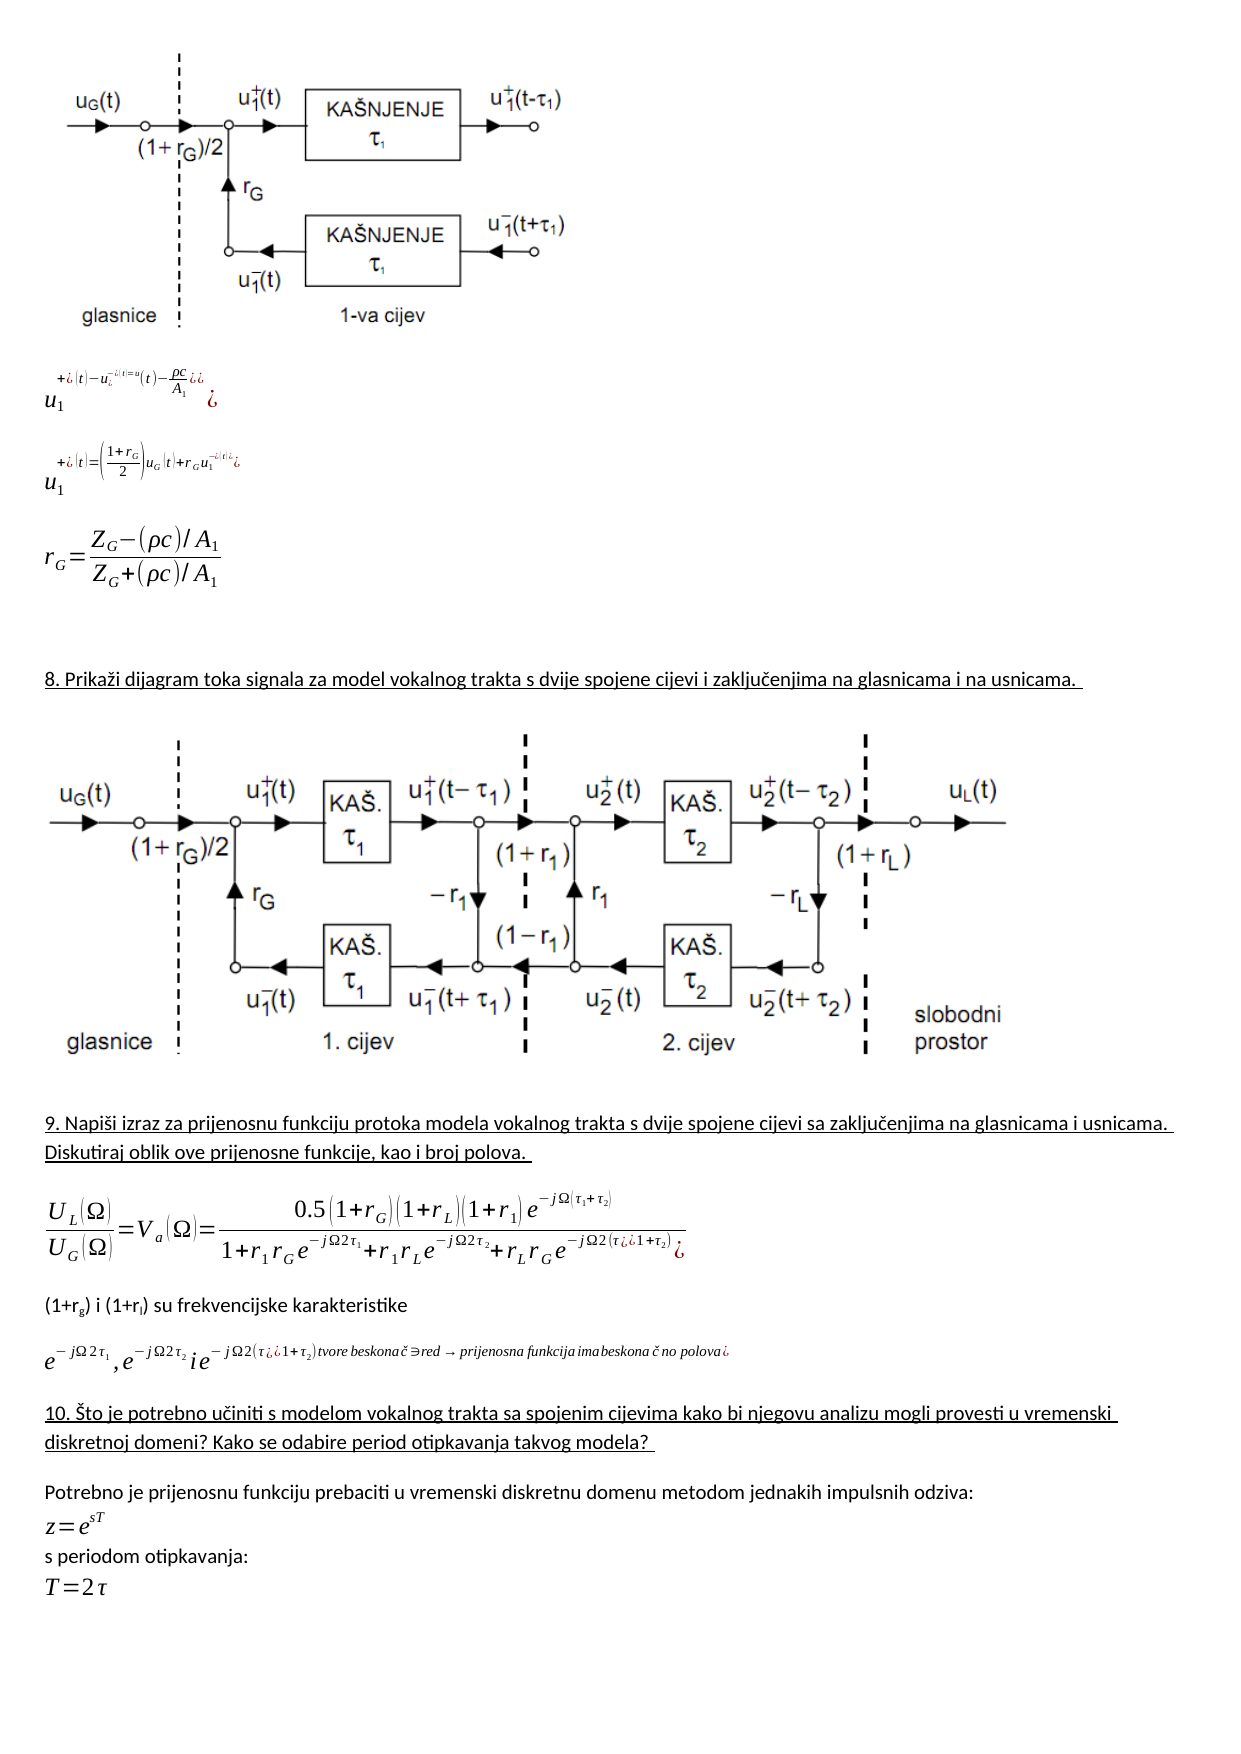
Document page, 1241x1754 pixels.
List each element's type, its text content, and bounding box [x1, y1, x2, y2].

picture [44, 29, 582, 337]
text Potrebno je prijenosnu funkciju prebaciti u vremenski diskretnu domenu metodom jednakih impulsnih odziva: s periodom otipkavanja: [44, 1479, 1196, 1601]
text 8. Prikaži dijagram toka signala za model vokalnog trakta s dvije spojene cijevi i zaključenjima na glasnicama i na usnicama. [44, 666, 1196, 692]
text (1+rg) i (1+rl) su frekvencijske karakteristike [44, 1293, 1196, 1318]
picture [44, 716, 1023, 1086]
text 10. Što je potrebno učiniti s modelom vokalnog trakta sa spojenim cijevima kako bi njegovu analizu mogli provesti u vremenski diskretnoj domeni? Kako se odabire period otipkavanja takvog modela? [44, 1400, 1196, 1454]
text 9. Napiši izraz za prijenosnu funkciju protoka modela vokalnog trakta s dvije spojene cijevi sa zaključenjima na glasnicama i usnicama. Diskutiraj oblik ove prijenosne funkcije, kao i broj polova. [44, 1110, 1196, 1165]
